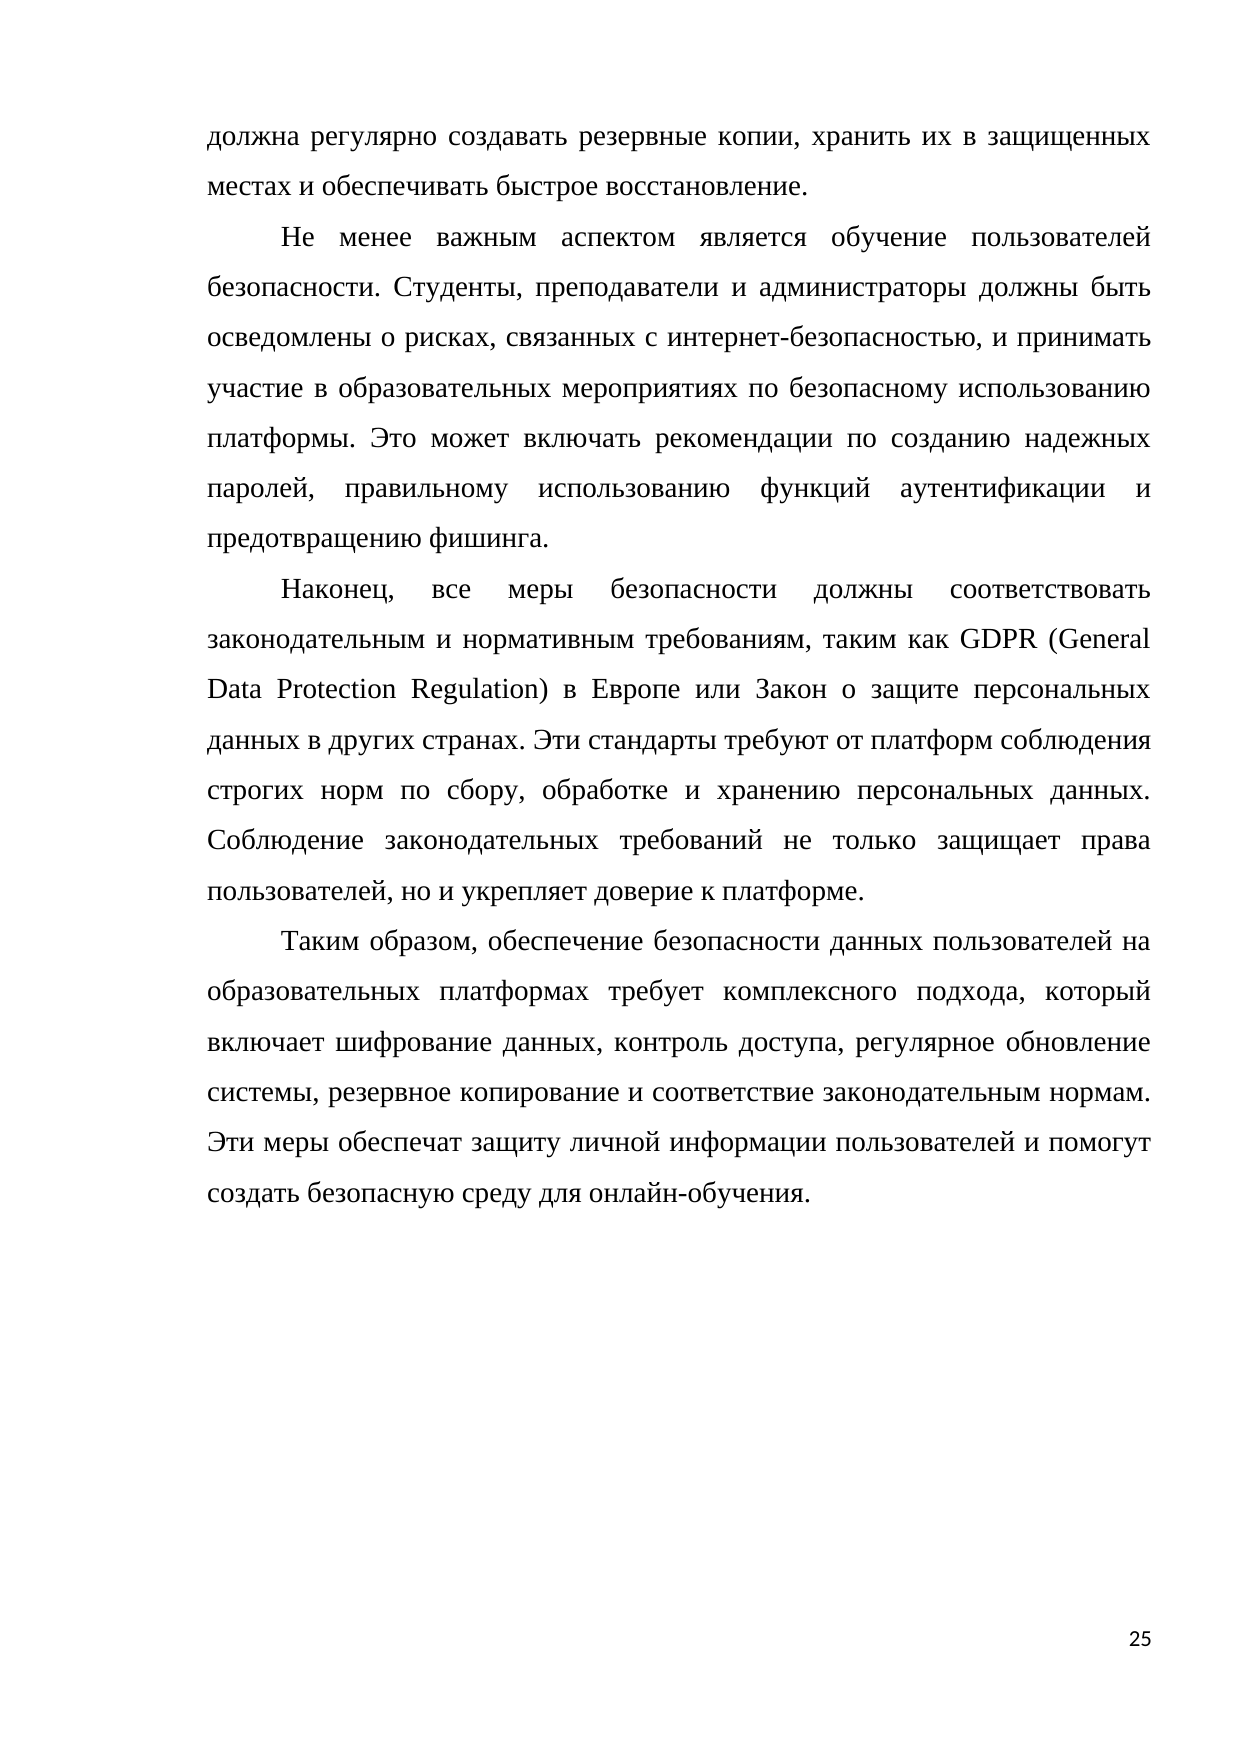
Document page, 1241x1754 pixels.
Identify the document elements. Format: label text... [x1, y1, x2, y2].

text Не менее важным аспектом является обучение пользователей безопасности. Студенты, преподаватели и администраторы должны быть осведомлены о рисках, связанных с интернет-безопасностью, и принимать участие в образовательных мероприятиях по безопасному использованию платформы. Это может включать рекомендации по созданию надежных паролей, правильному использованию функций аутентификации и предотвращению фишинга. [207, 219, 1152, 554]
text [207, 118, 1152, 202]
text Наконец, все меры безопасности должны соответствовать законодательным и нормативным требованиям, таким как GDPR (General Data Protection Regulation) в Европе или Закон о защите персональных данных в других странах. Эти стандарты требуют от платформ соблюдения строгих норм по сбору, обработке и хранению персональных данных. Соблюдение законодательных требований не только защищает права пользователей, но и укрепляет доверие к платформе. [207, 571, 1152, 906]
text Таким образом, обеспечение безопасности данных пользователей на образовательных платформах требует комплексного подхода, который включает шифрование данных, контроль доступа, регулярное обновление системы, резервное копирование и соответствие законодательным нормам. Эти меры обеспечат защиту личной информации пользователей и помогут создать безопасную среду для онлайн-обучения. [207, 923, 1152, 1208]
